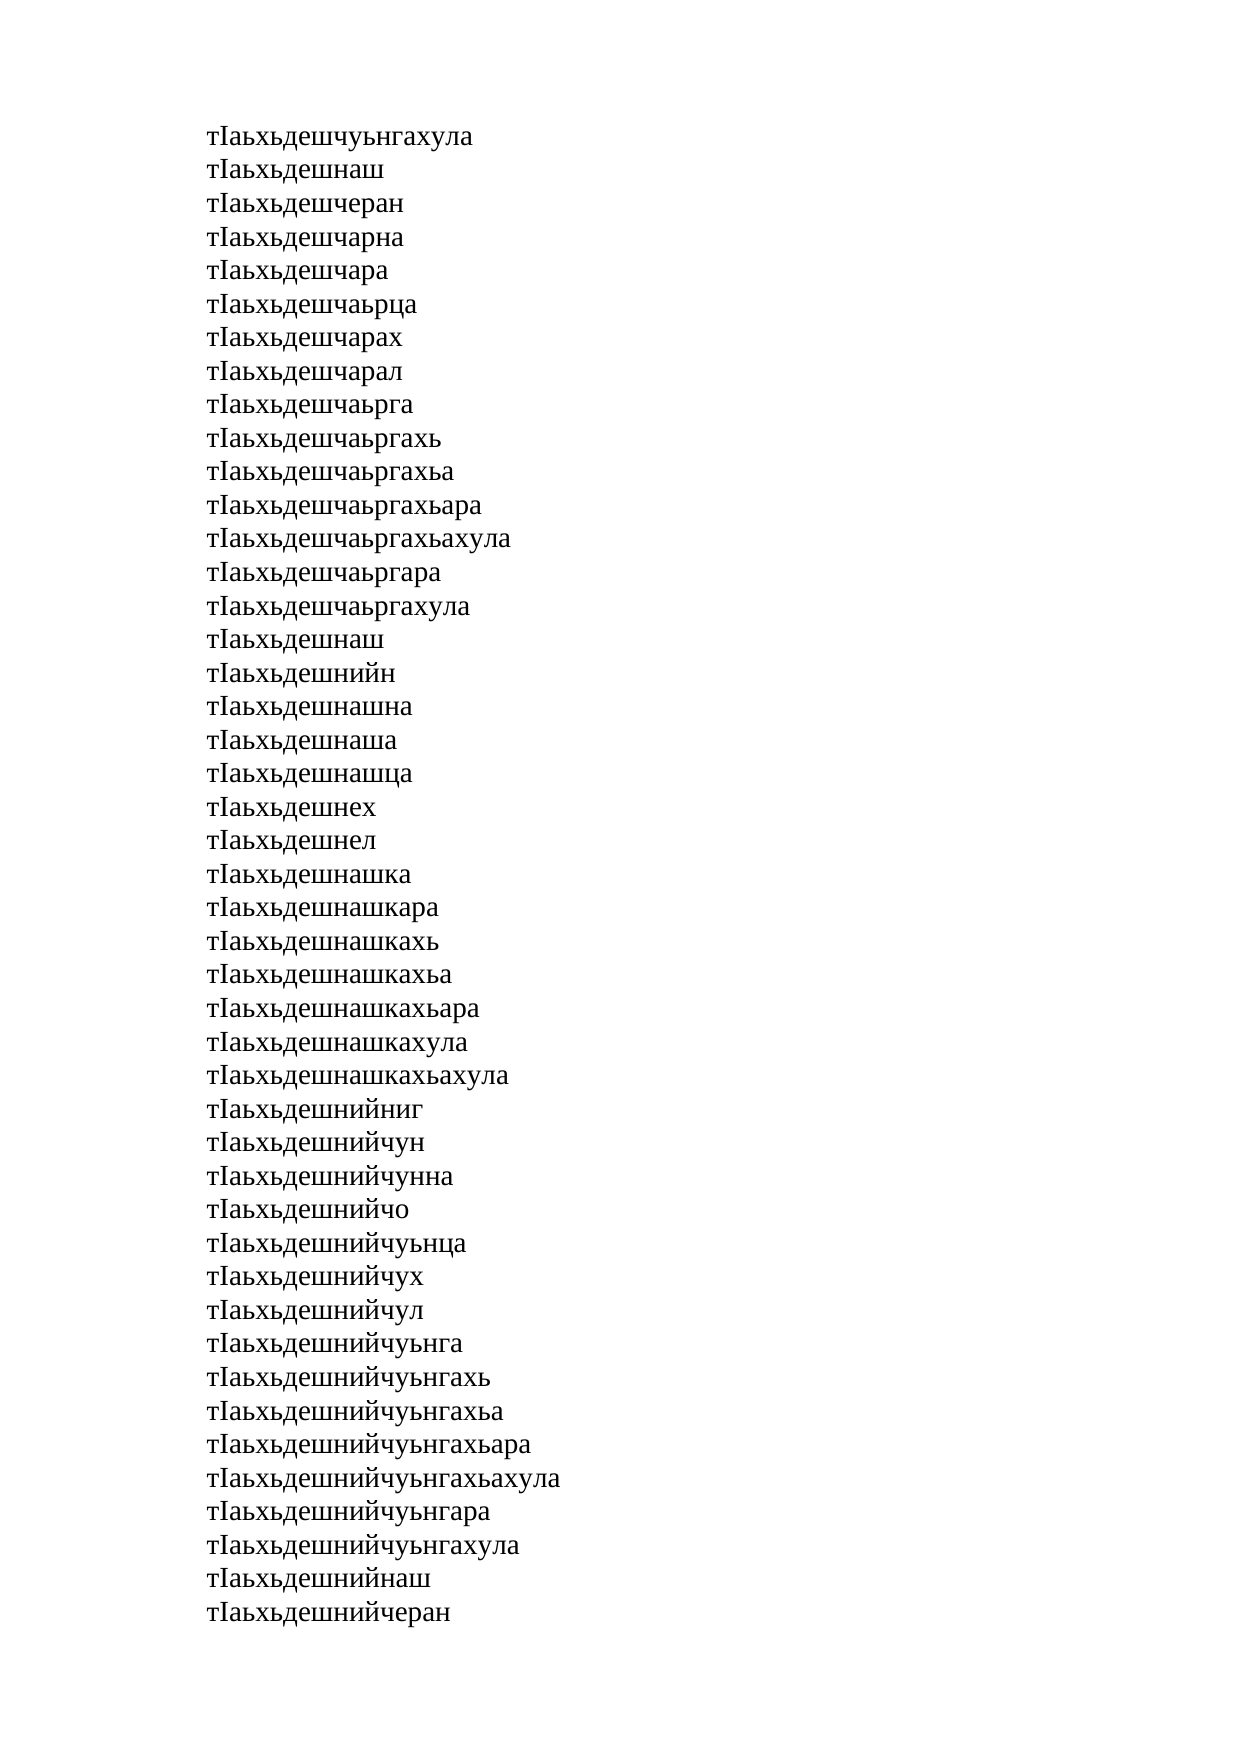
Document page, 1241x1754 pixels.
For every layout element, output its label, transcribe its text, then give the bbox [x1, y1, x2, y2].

text тӀаьхьдешнийнаш [206, 1560, 1152, 1594]
text тӀаьхьдешчаьрца [206, 286, 1152, 319]
text тӀаьхьдешнашкахь [206, 923, 1152, 957]
text тӀаьхьдешчаьргахьахула [206, 521, 1152, 554]
text тӀаьхьдешнийчо [206, 1191, 1152, 1225]
text тӀаьхьдешнашна [206, 688, 1152, 722]
text тӀаьхьдешчаьргахула [206, 588, 1152, 621]
text тӀаьхьдешчаьргахь [206, 420, 1152, 453]
text тӀаьхьдешчарна [206, 219, 1152, 252]
text тӀаьхьдешнийчуьнгара [206, 1493, 1152, 1527]
text тӀаьхьдешнашца [206, 755, 1152, 789]
text тӀаьхьдешчарал [206, 353, 1152, 386]
text тӀаьхьдешнийчуьнгахула [206, 1527, 1152, 1560]
text тӀаьхьдешчаьрга [206, 386, 1152, 420]
text тӀаьхьдешнаш [206, 152, 1152, 185]
text тӀаьхьдешнийчуьнгахьа [206, 1393, 1152, 1426]
text тӀаьхьдешчаьргара [206, 554, 1152, 588]
text тӀаьхьдешнашкахьахула [206, 1057, 1152, 1091]
text тӀаьхьдешнийн [206, 655, 1152, 688]
text тӀаьхьдешнех [206, 789, 1152, 822]
text тӀаьхьдешчеран [206, 185, 1152, 219]
text тӀаьхьдешнийниг [206, 1091, 1152, 1124]
text тӀаьхьдешнийчух [206, 1258, 1152, 1292]
text тӀаьхьдешнаша [206, 722, 1152, 755]
text тӀаьхьдешнийчуьнгахьара [206, 1426, 1152, 1460]
text тӀаьхьдешнашкахьара [206, 990, 1152, 1024]
text тӀаьхьдешнашкахула [206, 1024, 1152, 1057]
text тӀаьхьдешнийчеран [206, 1594, 1152, 1627]
text тӀаьхьдешнашкара [206, 889, 1152, 923]
text тӀаьхьдешнел [206, 822, 1152, 856]
text тӀаьхьдешнаш [206, 621, 1152, 655]
text тӀаьхьдешнийчуьнгахьахула [206, 1460, 1152, 1493]
text тӀаьхьдешнашкахьа [206, 957, 1152, 990]
text тӀаьхьдешнийчунна [206, 1158, 1152, 1191]
text тӀаьхьдешчаьргахьара [206, 487, 1152, 521]
text тӀаьхьдешнашка [206, 856, 1152, 889]
text тӀаьхьдешнийчуьнгахь [206, 1359, 1152, 1393]
text тӀаьхьдешнийчуьнга [206, 1326, 1152, 1359]
text тӀаьхьдешнийчун [206, 1124, 1152, 1158]
text тӀаьхьдешнийчул [206, 1292, 1152, 1326]
text тӀаьхьдешчара [206, 252, 1152, 286]
text тӀаьхьдешнийчуьнца [206, 1225, 1152, 1258]
text тӀаьхьдешчуьнгахула [206, 118, 1152, 152]
text тӀаьхьдешчарах [206, 319, 1152, 353]
text тӀаьхьдешчаьргахьа [206, 453, 1152, 487]
